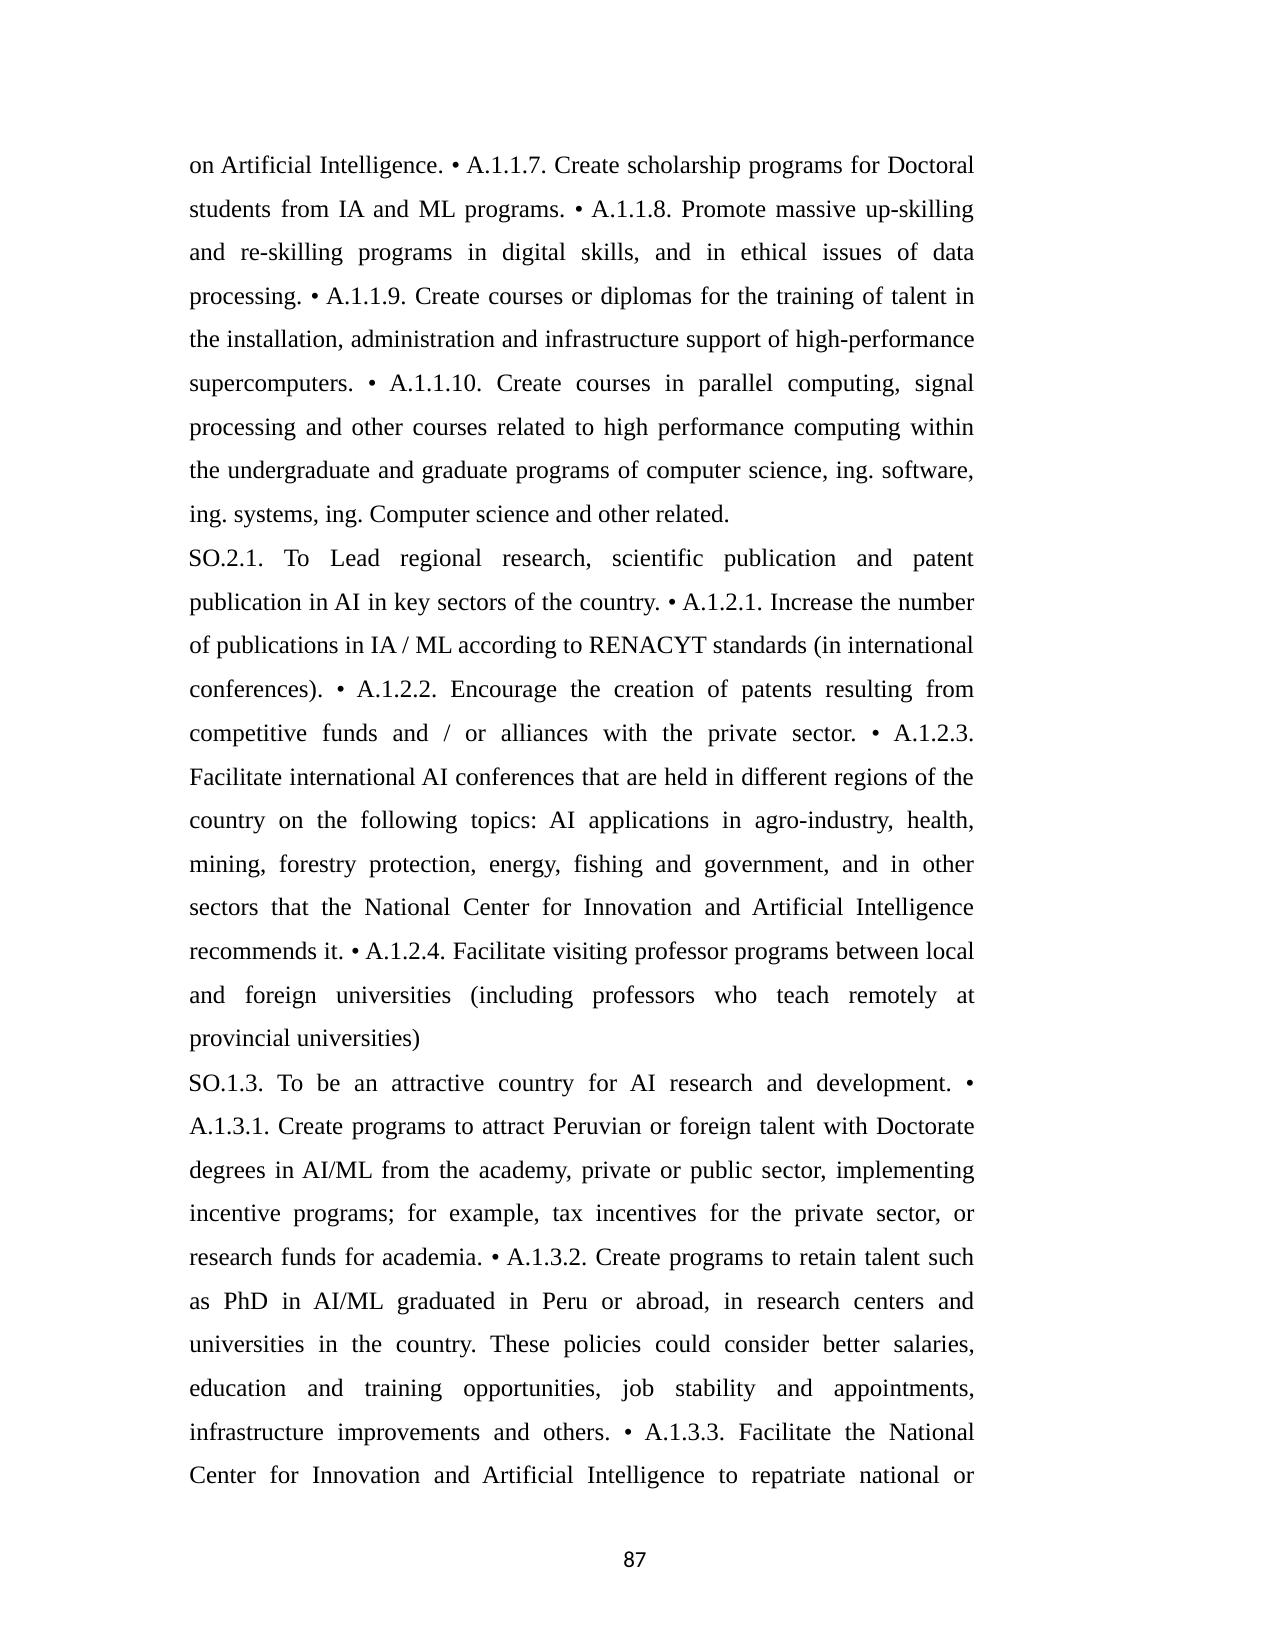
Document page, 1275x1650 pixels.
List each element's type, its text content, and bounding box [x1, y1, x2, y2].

text SO.2.1. To Lead regional research, scientific publication and patent publication in AI in key sectors of the country. • A.1.2.1. Increase the number of publications in IA / ML according to RENACYT standards (in international conferences). • A.1.2.2. Encourage the creation of patents resulting from competitive funds and / or alliances with the private sector. • A.1.2.3. Facilitate international AI conferences that are held in different regions of the country on the following topics: AI applications in agro-industry, health, mining, forestry protection, energy, fishing and government, and in other sectors that the National Center for Innovation and Artificial Intelligence recommends it. • A.1.2.4. Facilitate visiting professor programs between local and foreign universities (including professors who teach remotely at provincial universities) [188, 543, 975, 1052]
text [188, 1068, 975, 1489]
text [188, 150, 975, 528]
